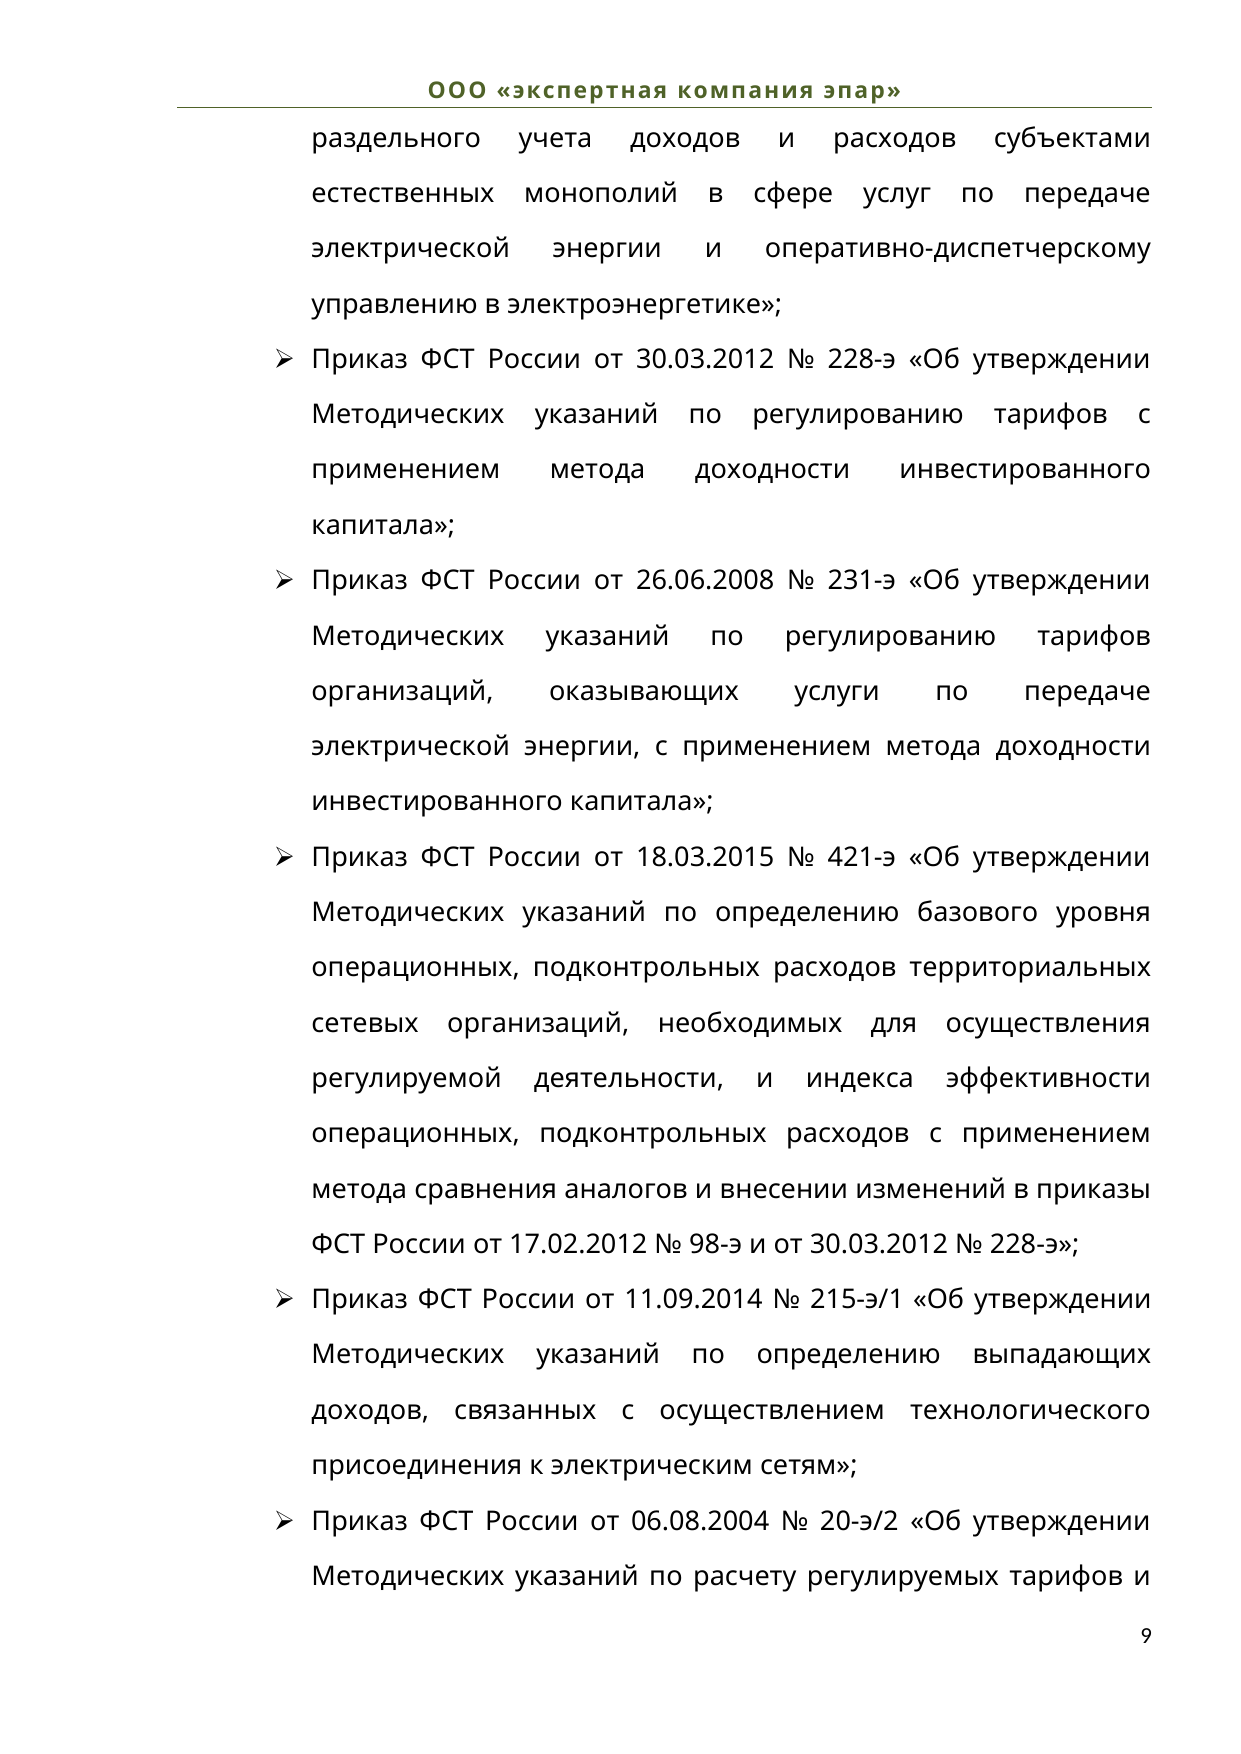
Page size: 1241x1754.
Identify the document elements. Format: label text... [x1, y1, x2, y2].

list Приказ ФСТ России от 30.03.2012 № 228-э «Об утверждении Методических указаний по регулированию тарифов с применением метода доходности инвестированного капитала»; [274, 339, 1152, 542]
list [274, 118, 1152, 321]
list Приказ ФСТ России от 11.09.2014 № 215-э/1 «Об утверждении Методических указаний по определению выпадающих доходов, связанных с осуществлением технологического присоединения к электрическим сетям»; [274, 1280, 1152, 1482]
list Приказ ФСТ России от 18.03.2015 № 421-э «Об утверждении Методических указаний по определению базового уровня операционных, подконтрольных расходов территориальных сетевых организаций, необходимых для осуществления регулируемой деятельности, и индекса эффективности операционных, подконтрольных расходов с применением метода сравнения аналогов и внесении изменений в приказы ФСТ России от 17.02.2012 № 98-э и от 30.03.2012 № 228-э»; [274, 837, 1152, 1261]
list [274, 1501, 1152, 1593]
list Приказ ФСТ России от 26.06.2008 № 231-э «Об утверждении Методических указаний по регулированию тарифов организаций, оказывающих услуги по передаче электрической энергии, с применением метода доходности инвестированного капитала»; [274, 561, 1152, 819]
